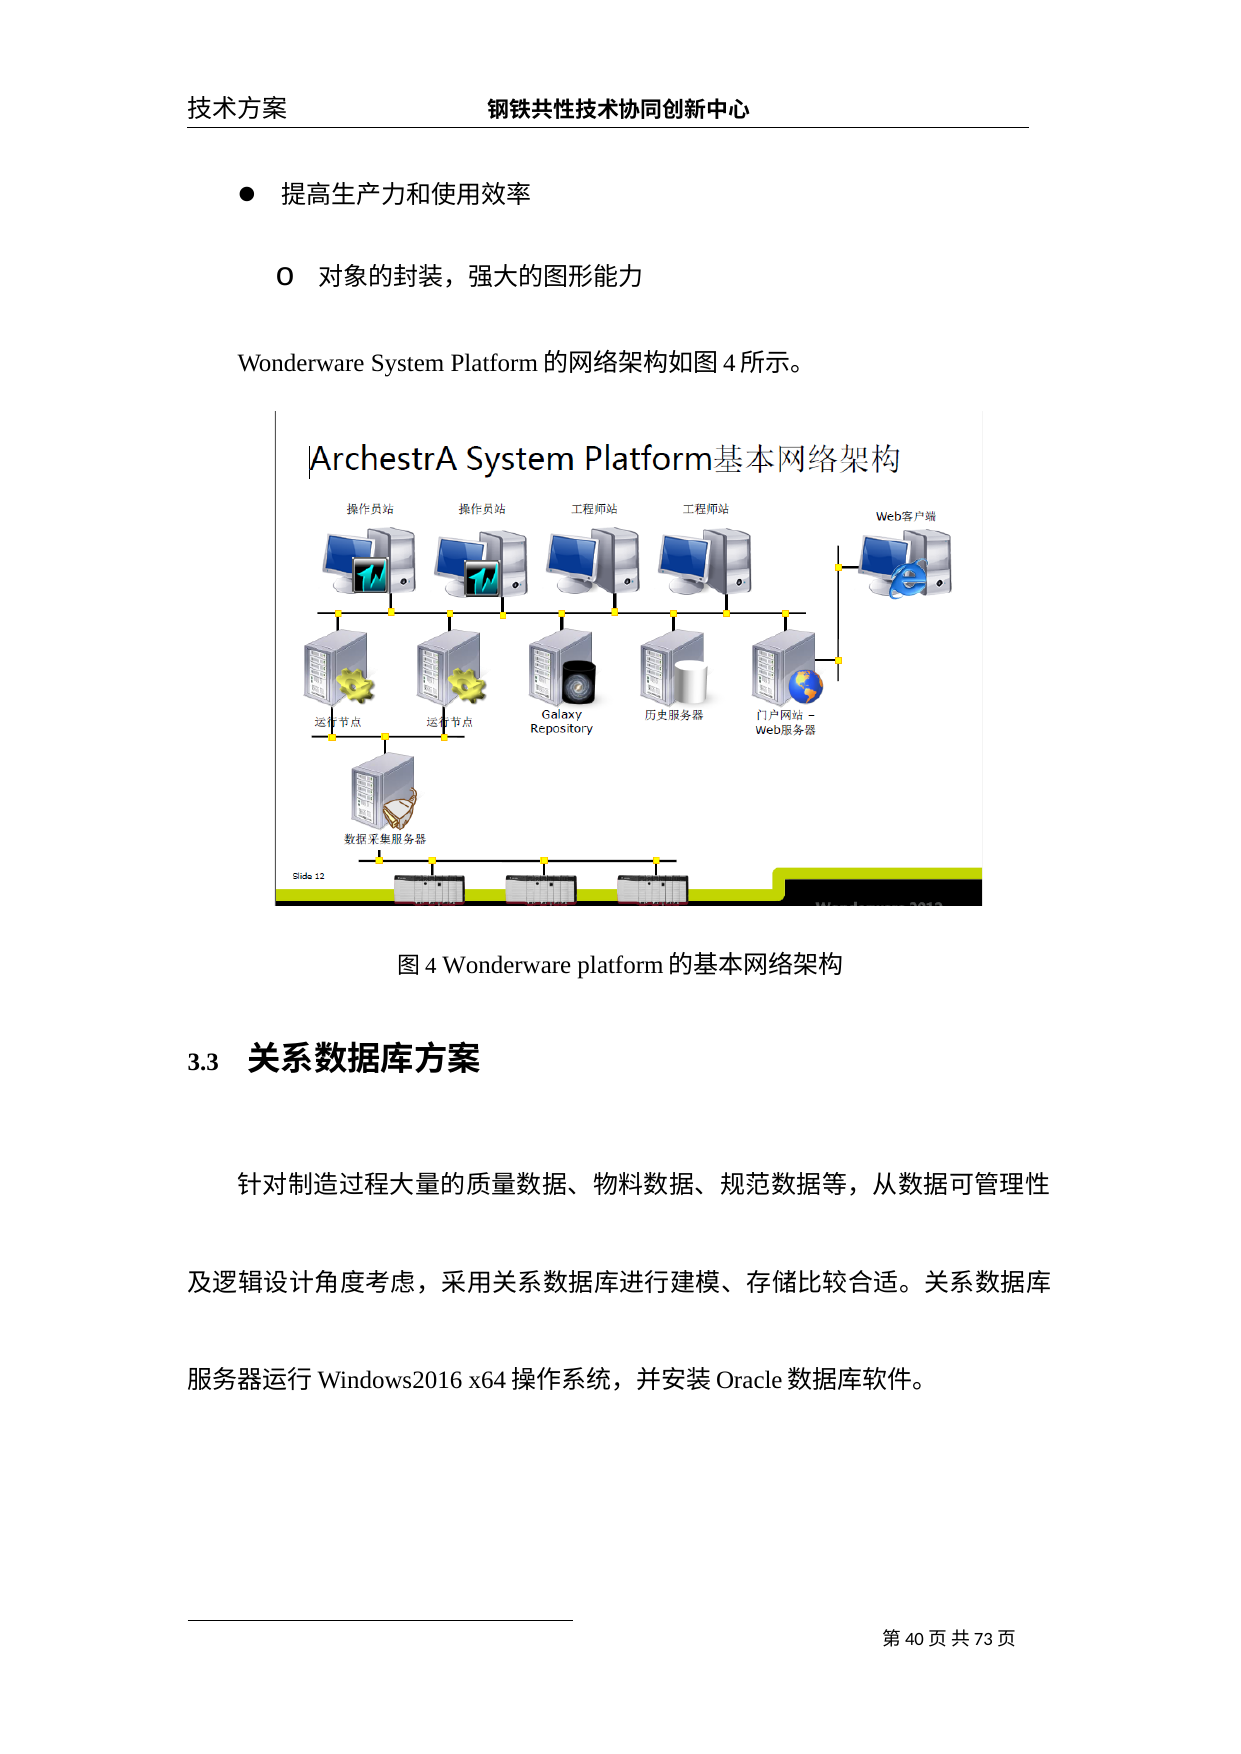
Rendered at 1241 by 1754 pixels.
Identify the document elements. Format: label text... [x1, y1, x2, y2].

list 提高生产力和使用效率 [237, 160, 1053, 225]
subtitle 关系数据库方案 [187, 1023, 1053, 1088]
text 针对制造过程大量的质量数据、物料数据、规范数据等，从数据可管理性及逻辑设计角度考虑，采用关系数据库进行建模、存储比较合适。关系数据库服务器运行Windows2016 x64操作系统，并安装Oracle数据库软件。 [187, 1150, 1053, 1410]
picture [274, 411, 983, 906]
text Wonderware System Platform的网络架构如图4所示。 [187, 328, 1053, 393]
list 对象的封装，强大的图形能力 [275, 243, 1053, 308]
text 图 4 Wonderware platform的基本网络架构 [187, 931, 1053, 996]
